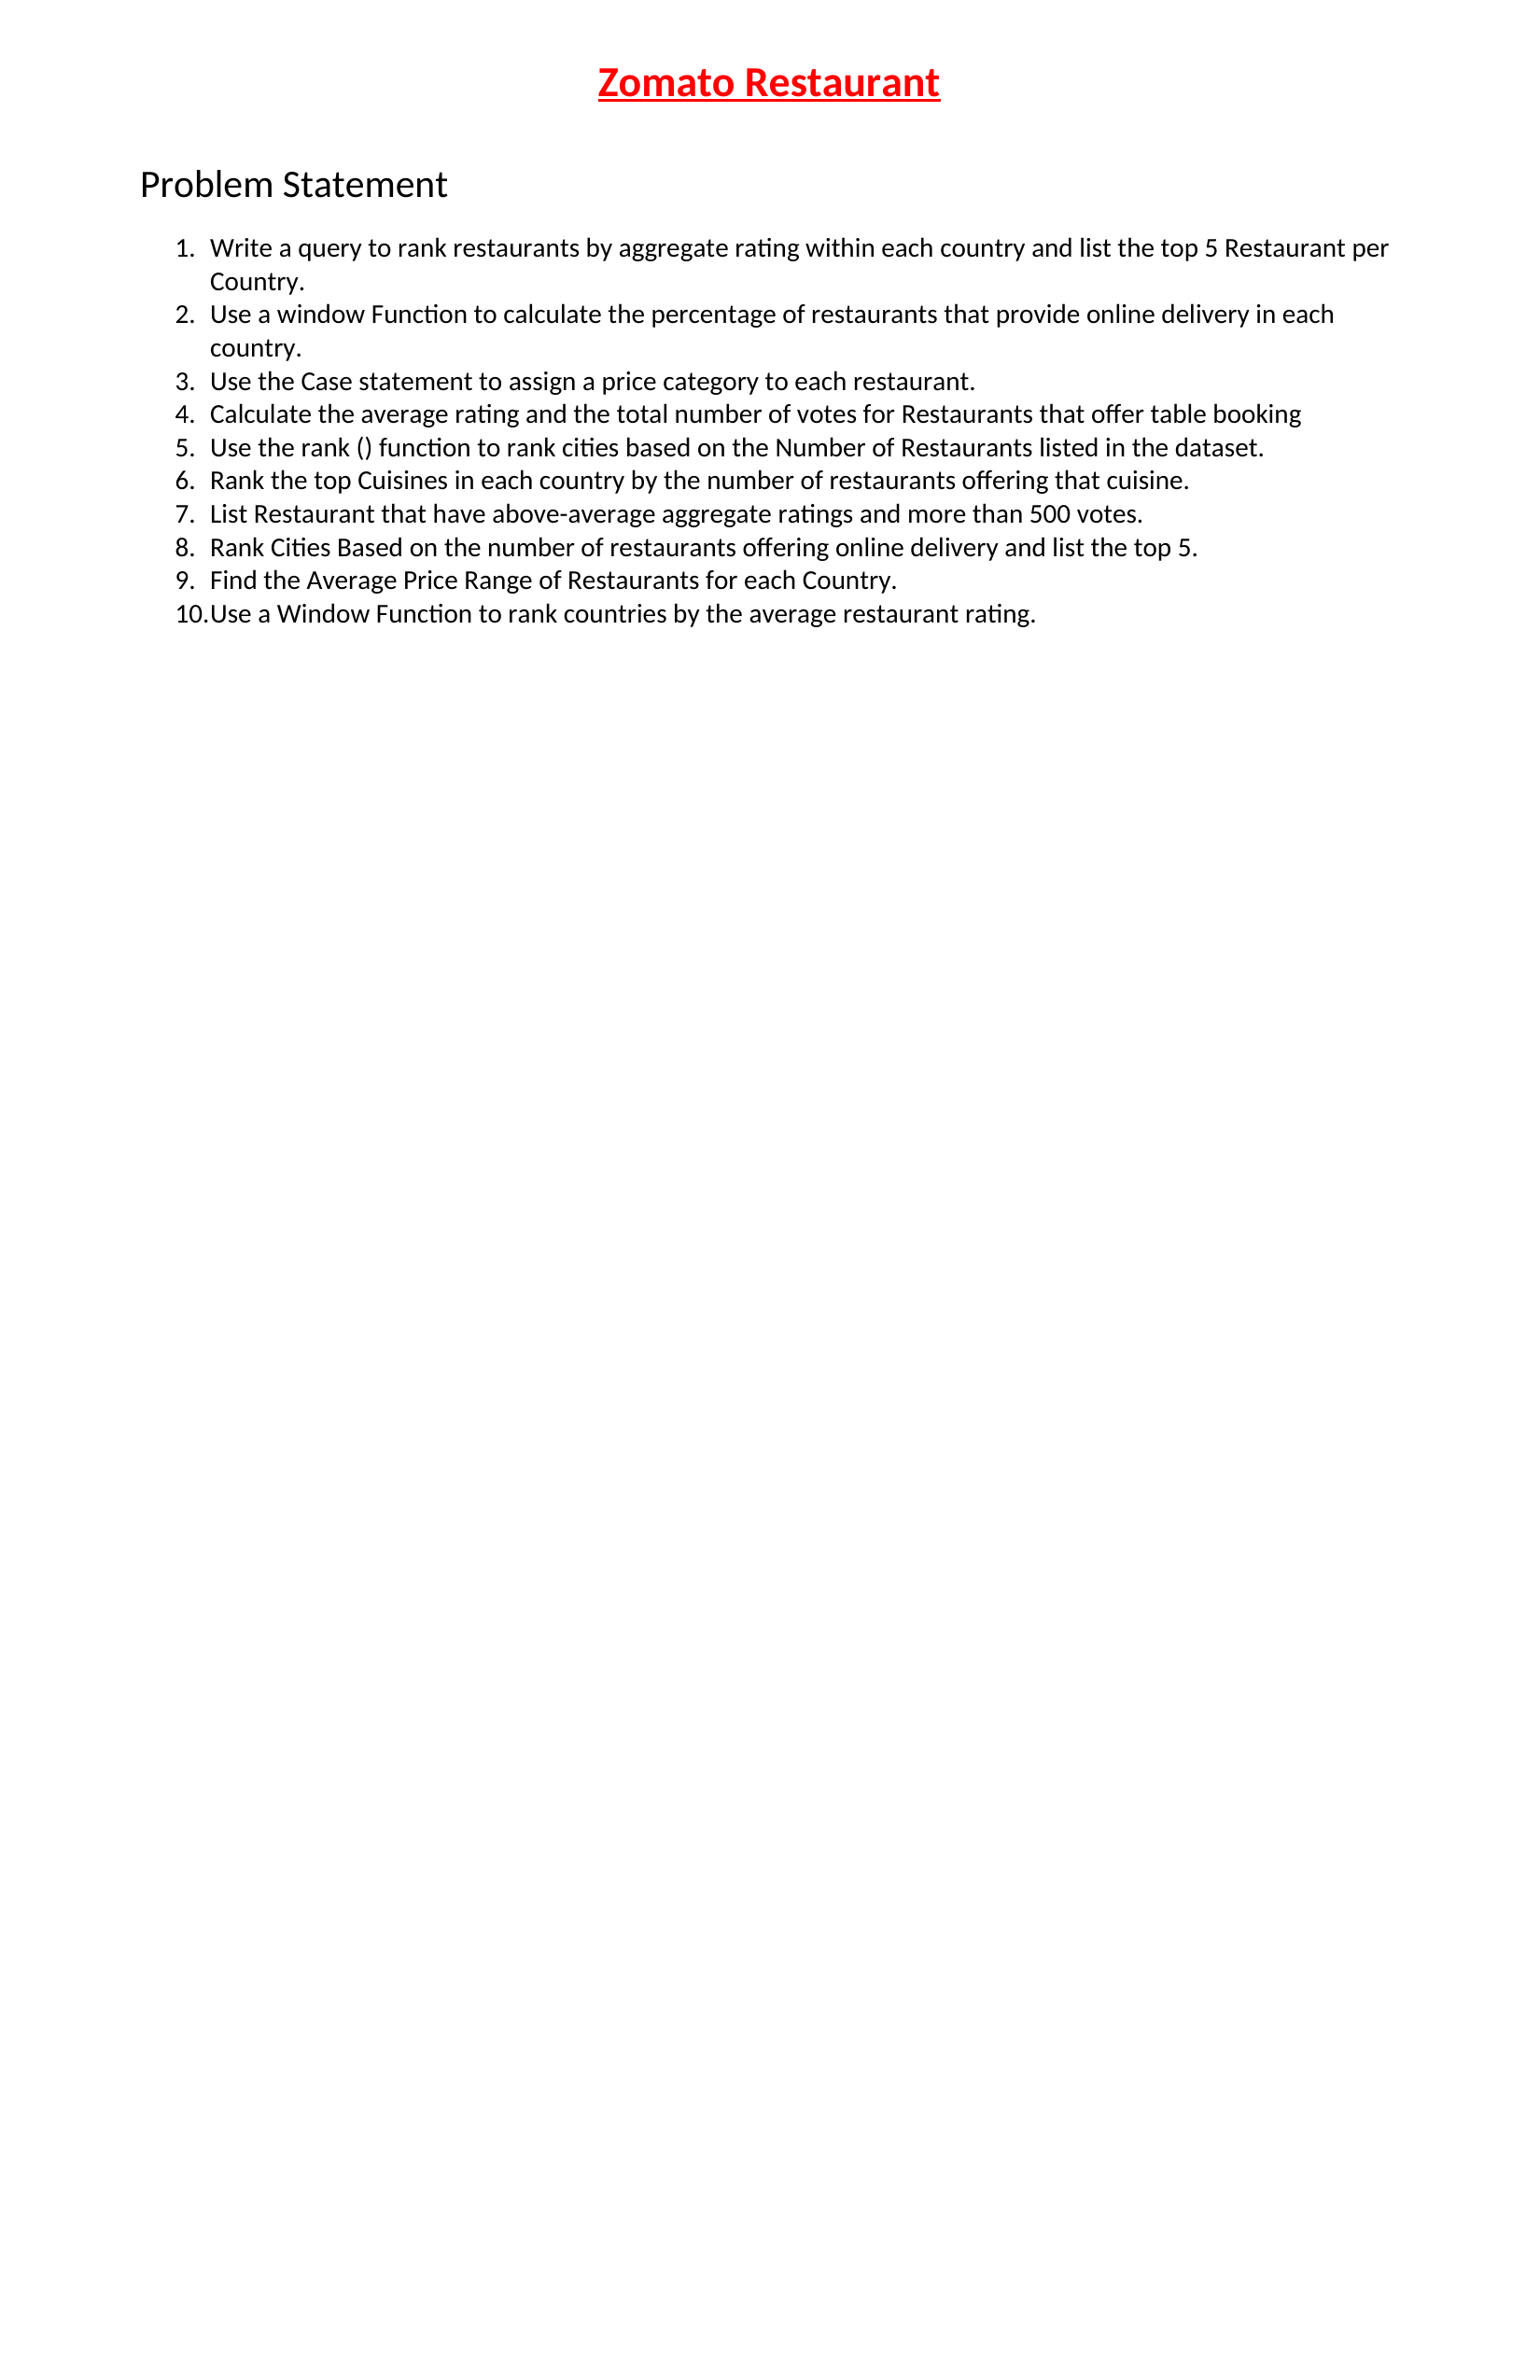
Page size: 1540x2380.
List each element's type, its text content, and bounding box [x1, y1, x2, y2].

list Rank the top Cuisines in each country by the number of restaurants offering that cuisine. [175, 464, 1398, 497]
list Use a window Function to calculate the percentage of restaurants that provide online delivery in each country. [175, 297, 1398, 364]
list Use the Case statement to assign a price category to each restaurant. [175, 364, 1398, 397]
list Find the Average Price Range of Restaurants for each Country. [175, 563, 1398, 596]
text Zomato Restaurant [140, 55, 1398, 107]
list Use the rank () function to rank cities based on the Number of Restaurants listed in the dataset. [175, 430, 1398, 464]
list Rank Cities Based on the number of restaurants offering online delivery and list the top 5. [175, 530, 1398, 563]
list Calculate the average rating and the total number of votes for Restaurants that offer table booking [175, 397, 1398, 430]
list Write a query to rank restaurants by aggregate rating within each country and list the top 5 Restaurant per Country. [175, 231, 1398, 297]
list Use a Window Function to rank countries by the average restaurant rating. [175, 596, 1398, 630]
text Problem Statement [140, 160, 1398, 207]
list List Restaurant that have above-average aggregate ratings and more than 500 votes. [175, 497, 1398, 530]
